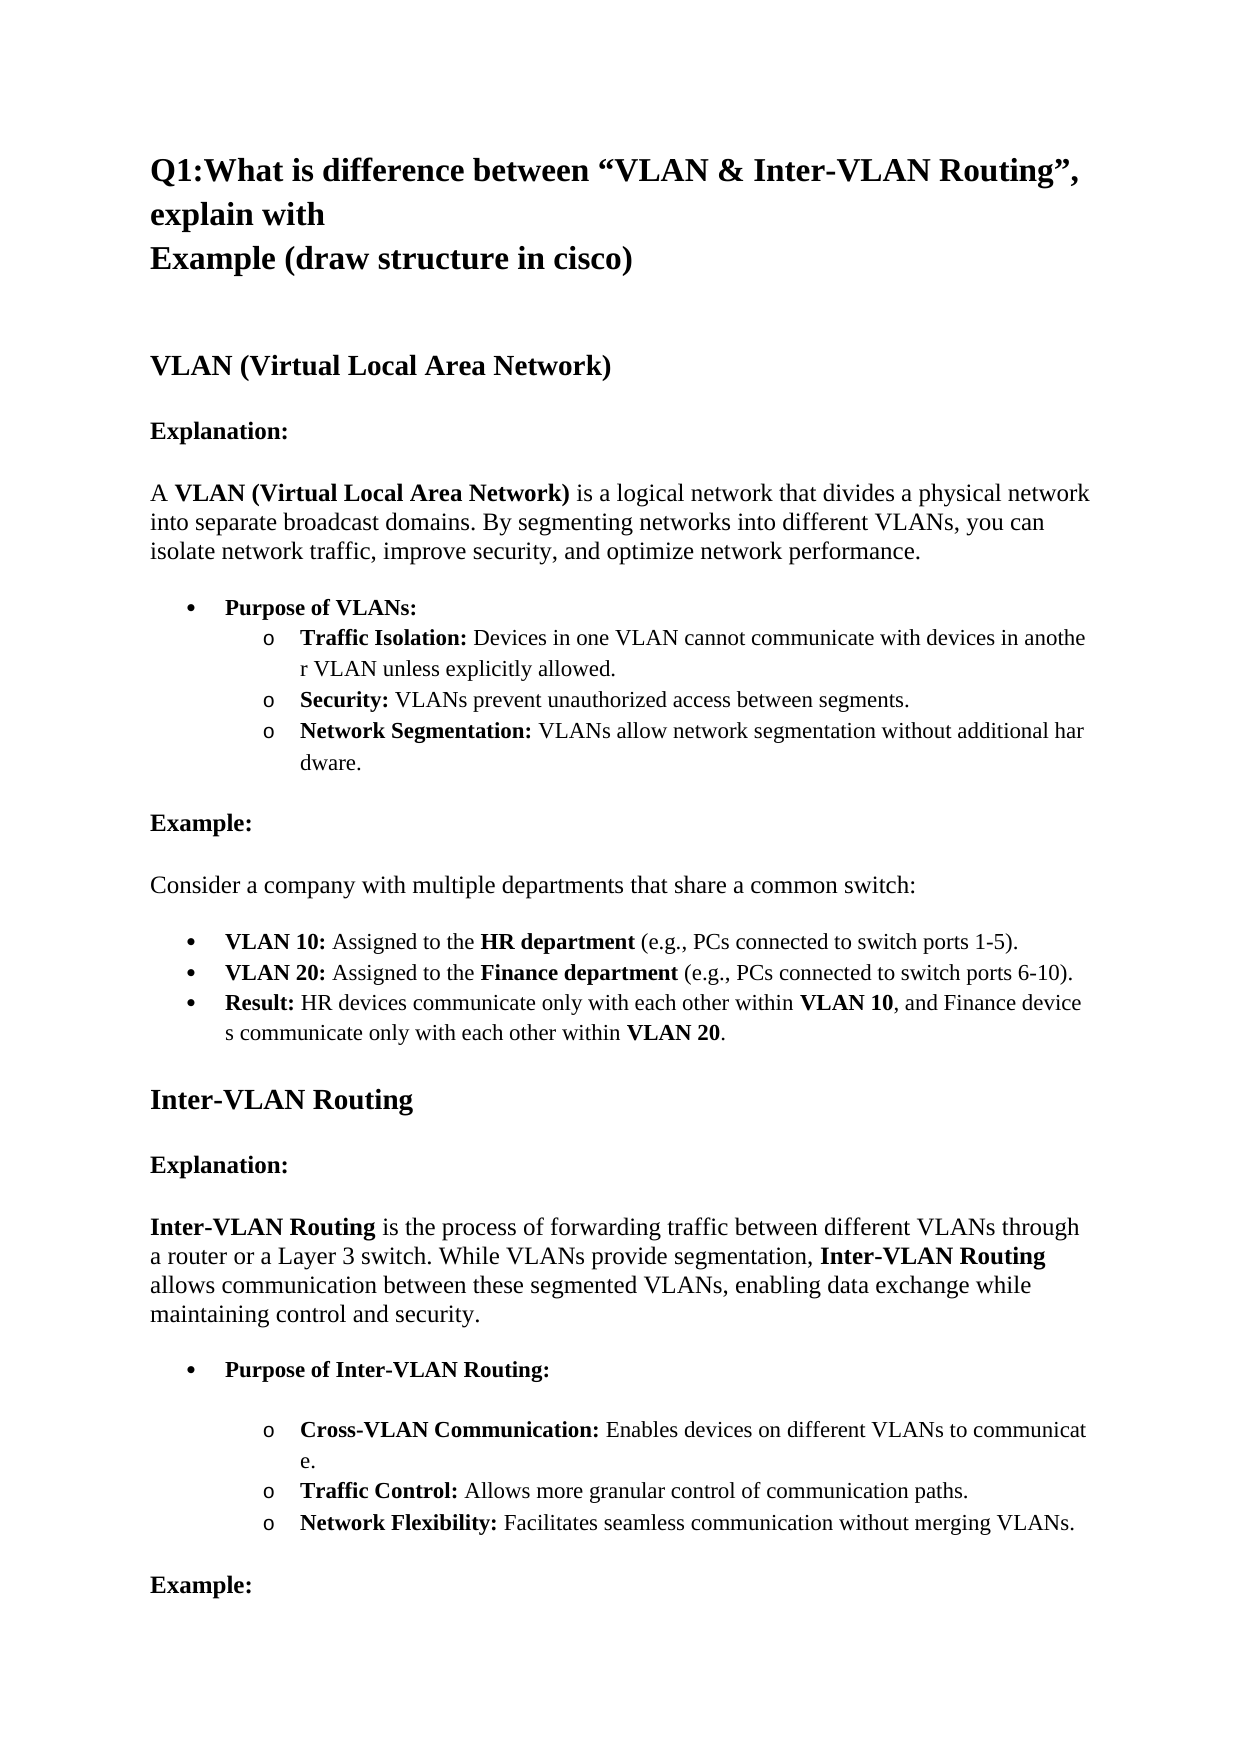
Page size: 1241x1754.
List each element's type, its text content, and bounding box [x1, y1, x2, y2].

subtitle Example: [150, 1570, 1090, 1599]
text Example (draw structure in cisco) [150, 238, 1090, 276]
subtitle Inter-VLAN Routing [150, 1082, 1090, 1116]
subtitle Explanation: [150, 1150, 1090, 1179]
list VLAN 20: Assigned to the Finance department (e.g., PCs connected to switch ports 6-10). [187, 958, 1090, 985]
subtitle VLAN (Virtual Local Area Network) [150, 348, 1090, 382]
list Purpose of Inter-VLAN Routing: [187, 1357, 1090, 1383]
list Result: HR devices communicate only with each other within VLAN 10, and Finance devices communicate only with each other within VLAN 20. [187, 989, 1090, 1045]
text Q1:What is difference between “VLAN & Inter-VLAN Routing”, explain with [150, 150, 1090, 232]
text Consider a company with multiple departments that share a common switch: [150, 870, 1090, 899]
list Traffic Control: Allows more granular control of communication paths. [262, 1478, 1090, 1505]
list Traffic Isolation: Devices in one VLAN cannot communicate with devices in another VLAN unless explicitly allowed. [262, 624, 1090, 682]
list Network Flexibility: Facilitates seamless communication without merging VLANs. [262, 1509, 1090, 1537]
list Cross-VLAN Communication: Enables devices on different VLANs to communicate. [262, 1416, 1090, 1474]
list VLAN 10: Assigned to the HR department (e.g., PCs connected to switch ports 1-5). [187, 928, 1090, 955]
list Security: VLANs prevent unauthorized access between segments. [262, 686, 1090, 713]
text A VLAN (Virtual Local Area Network) is a logical network that divides a physical network into separate broadcast domains. By segmenting networks into different VLANs, you can isolate network traffic, improve security, and optimize network performance. [150, 478, 1090, 565]
list Network Segmentation: VLANs allow network segmentation without additional hardware. [262, 717, 1090, 775]
list Purpose of VLANs: [187, 594, 1090, 620]
subtitle Example: [150, 808, 1090, 837]
text Inter-VLAN Routing is the process of forwarding traffic between different VLANs through a router or a Layer 3 switch. While VLANs provide segmentation, Inter-VLAN Routing allows communication between these segmented VLANs, enabling data exchange while maintaining control and security. [150, 1212, 1090, 1327]
subtitle Explanation: [150, 416, 1090, 445]
